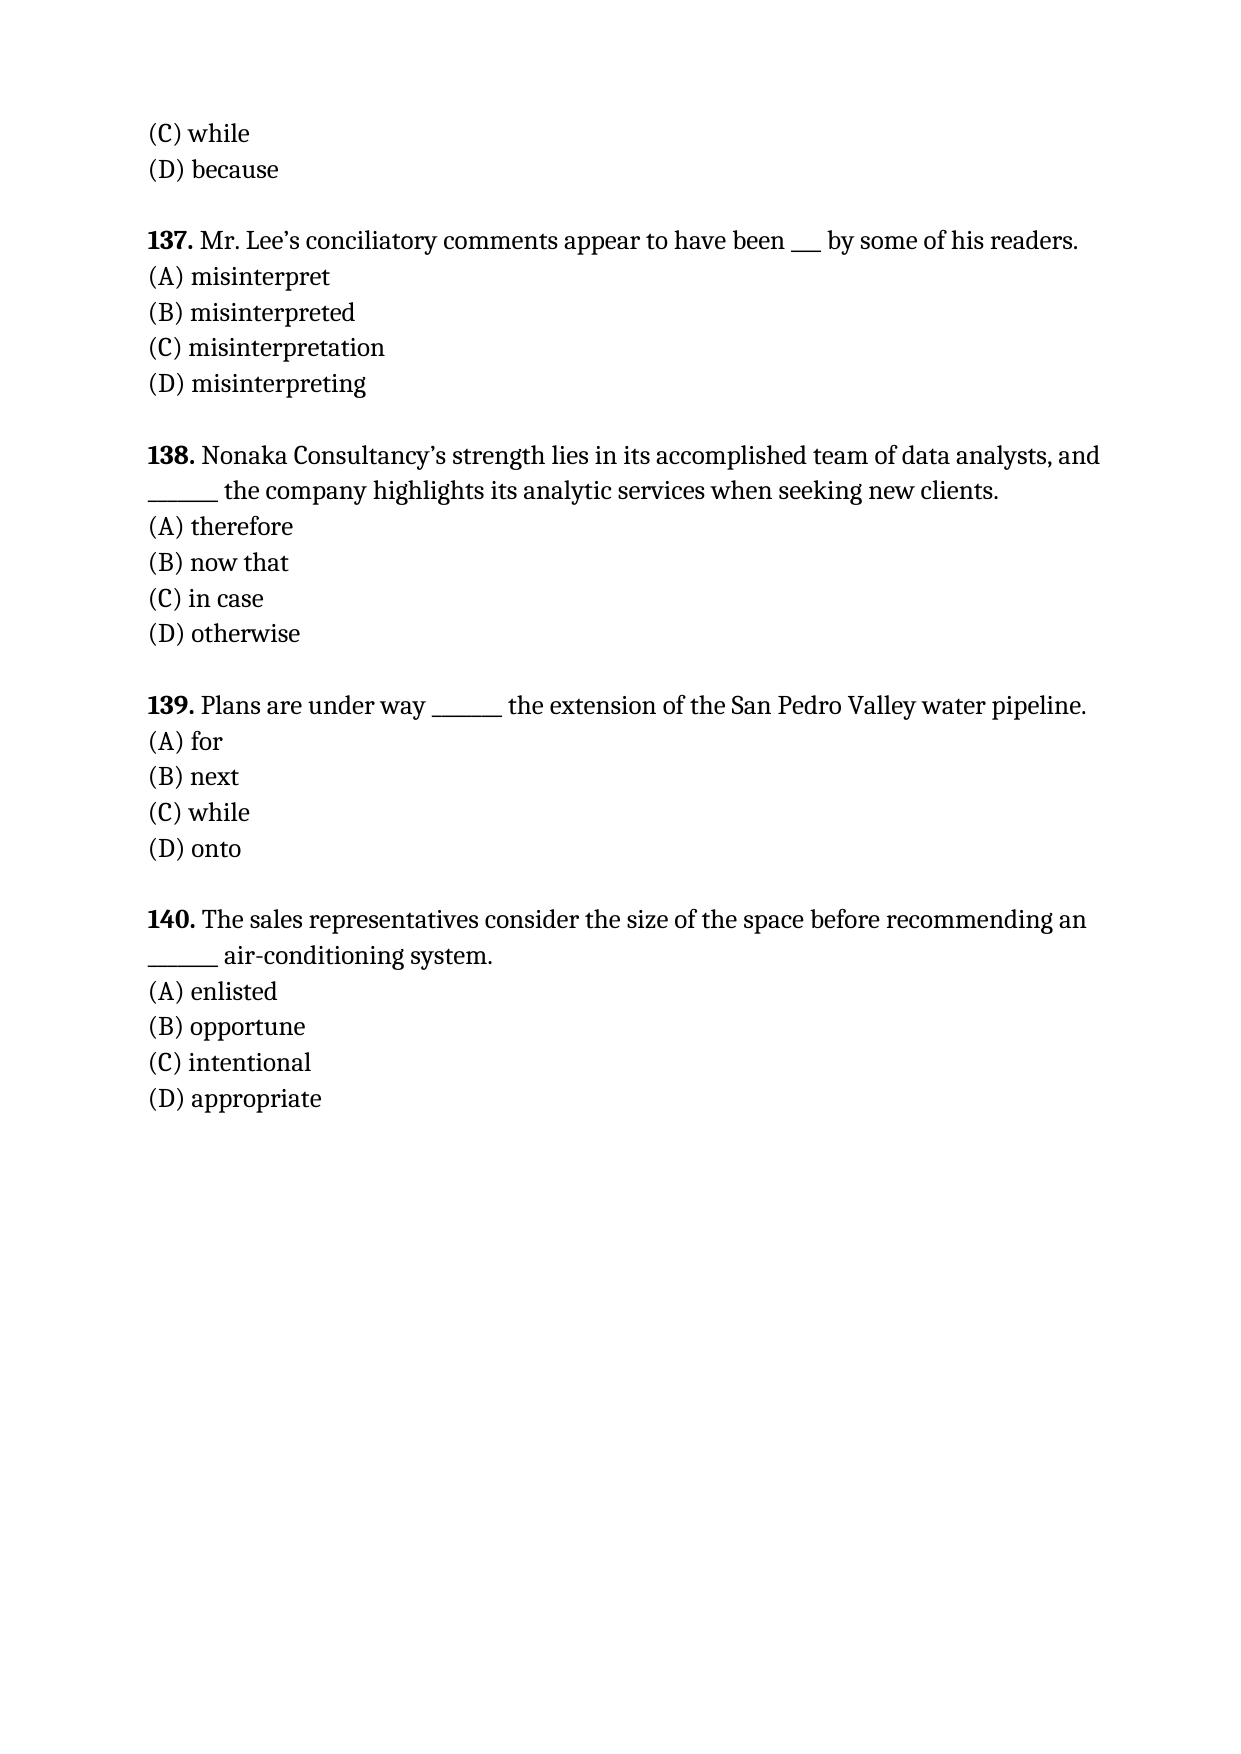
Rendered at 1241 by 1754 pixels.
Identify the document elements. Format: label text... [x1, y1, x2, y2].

text 137. Mr. Lee’s conciliatory comments appear to have been ___ by some of his readers. (A) misinterpret (B) misinterpreted (C) misinterpretation (D) misinterpreting [148, 225, 1122, 399]
text 139. Plans are under way _______ the extension of the San Pedro Valley water pipeline. (A) for (B) next (C) while (D) onto [148, 654, 1122, 864]
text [148, 118, 1122, 185]
text 138. Nonaka Consultancy’s strength lies in its accomplished team of data analysts, and _______ the company highlights its analytic services when seeking new clients. (A) therefore (B) now that (C) in case (D) otherwise [148, 404, 1122, 649]
text 140. The sales representatives consider the size of the space before recommending an _______ air-conditioning system. (A) enlisted (B) opportune (C) intentional (D) appropriate [148, 868, 1122, 1114]
